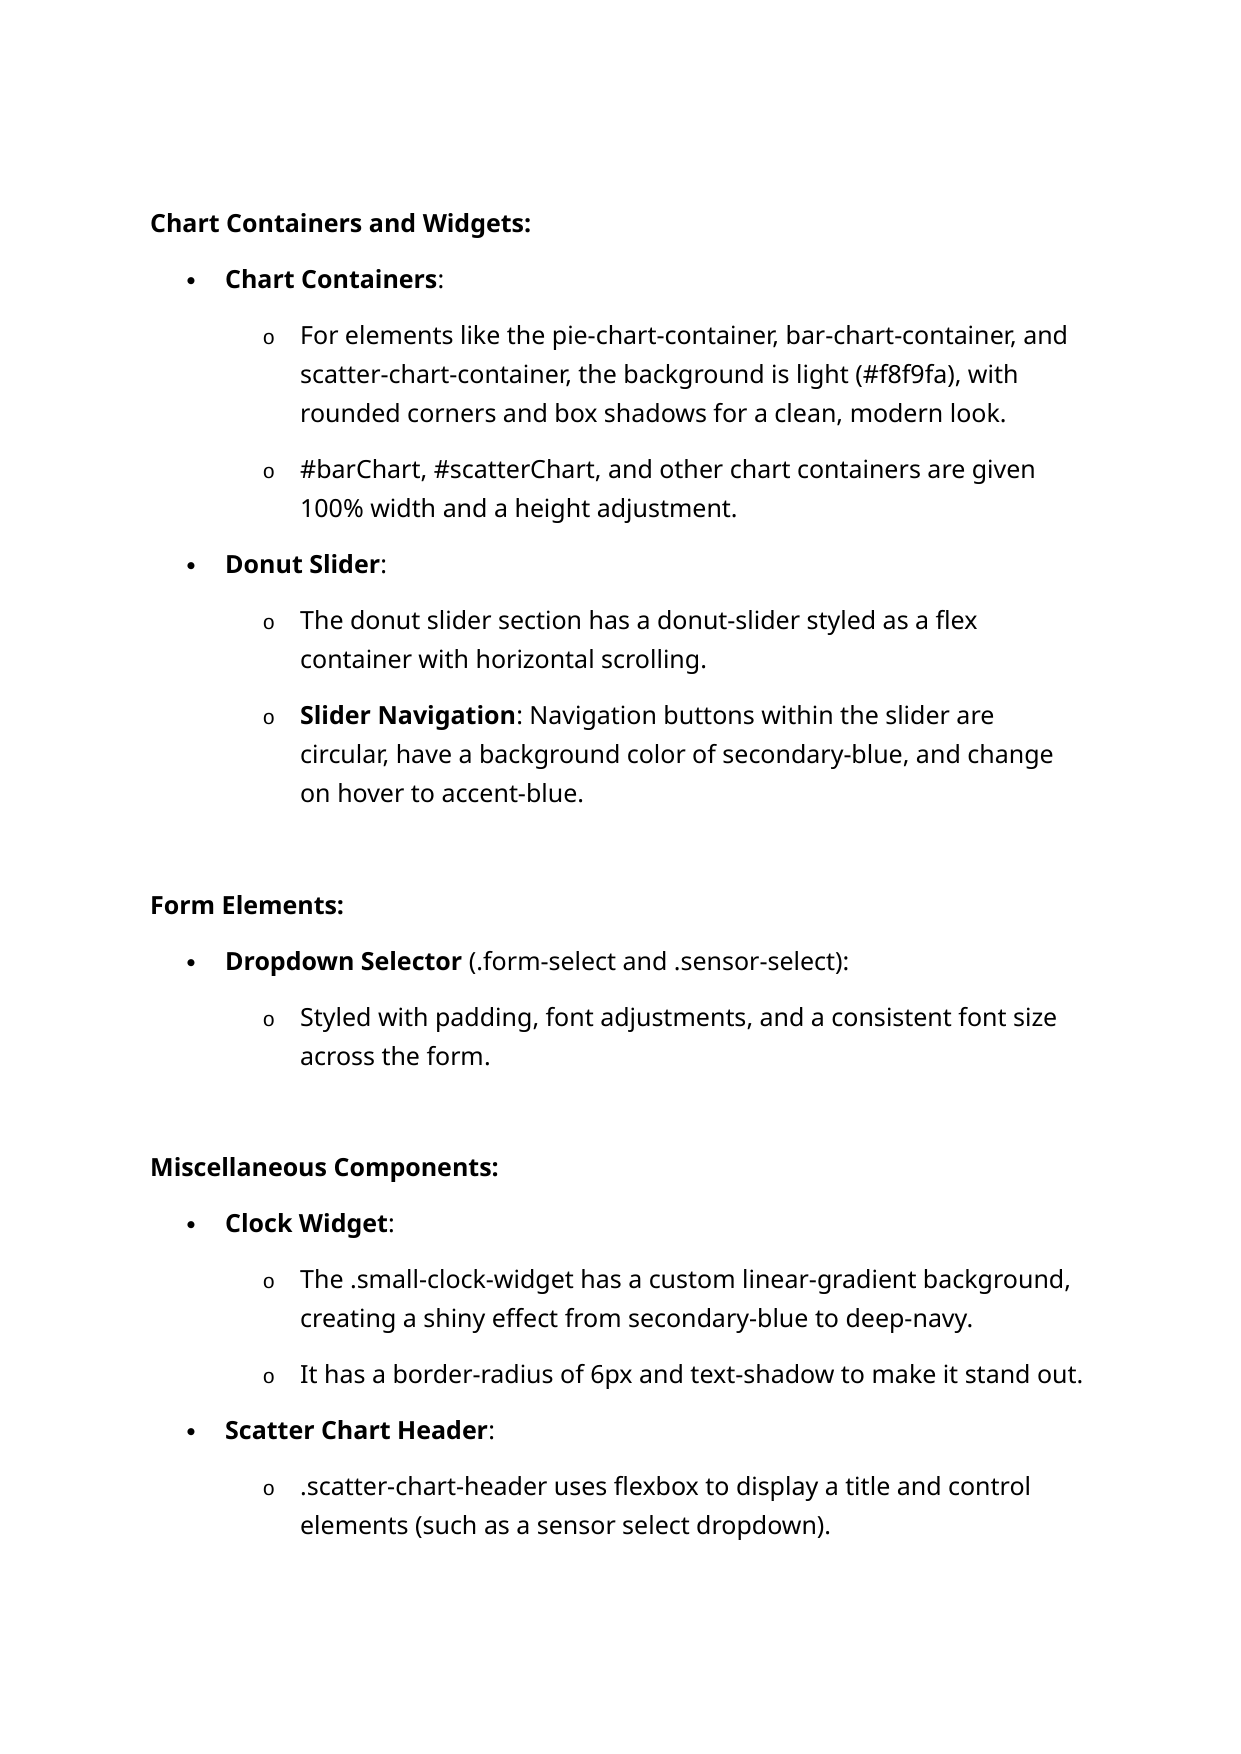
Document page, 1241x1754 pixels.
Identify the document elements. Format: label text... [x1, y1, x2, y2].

list Donut Slider: [187, 547, 1090, 581]
list Clock Widget: [187, 1206, 1090, 1240]
text Miscellaneous Components: [150, 1150, 1090, 1184]
list Slider Navigation: Navigation buttons within the slider are circular, have a background color of secondary-blue, and change on hover to accent-blue. [262, 697, 1090, 810]
list Dropdown Selector (.form-select and .sensor-select): [187, 943, 1090, 977]
text Chart Containers and Widgets: [150, 206, 1090, 240]
list #barChart, #scatterChart, and other chart containers are given 100% width and a height adjustment. [262, 452, 1090, 525]
list Scatter Chart Header: [187, 1412, 1090, 1447]
list Chart Containers: [187, 262, 1090, 296]
list It has a border-radius of 6px and text-shadow to make it stand out. [262, 1357, 1090, 1391]
list .scatter-chart-header uses flexbox to display a title and control elements (such as a sensor select dropdown). [262, 1468, 1090, 1542]
list For elements like the pie-chart-container, bar-chart-container, and scatter-chart-container, the background is light (#f8f9fa), with rounded corners and box shadows for a clean, modern look. [262, 317, 1090, 430]
text Form Elements: [150, 887, 1090, 922]
list Styled with padding, font adjustments, and a consistent font size across the form. [262, 999, 1090, 1072]
list The .small-clock-widget has a custom linear-gradient background, creating a shiny effect from secondary-blue to deep-navy. [262, 1262, 1090, 1335]
list The donut slider section has a donut-slider styled as a flex container with horizontal scrolling. [262, 602, 1090, 676]
